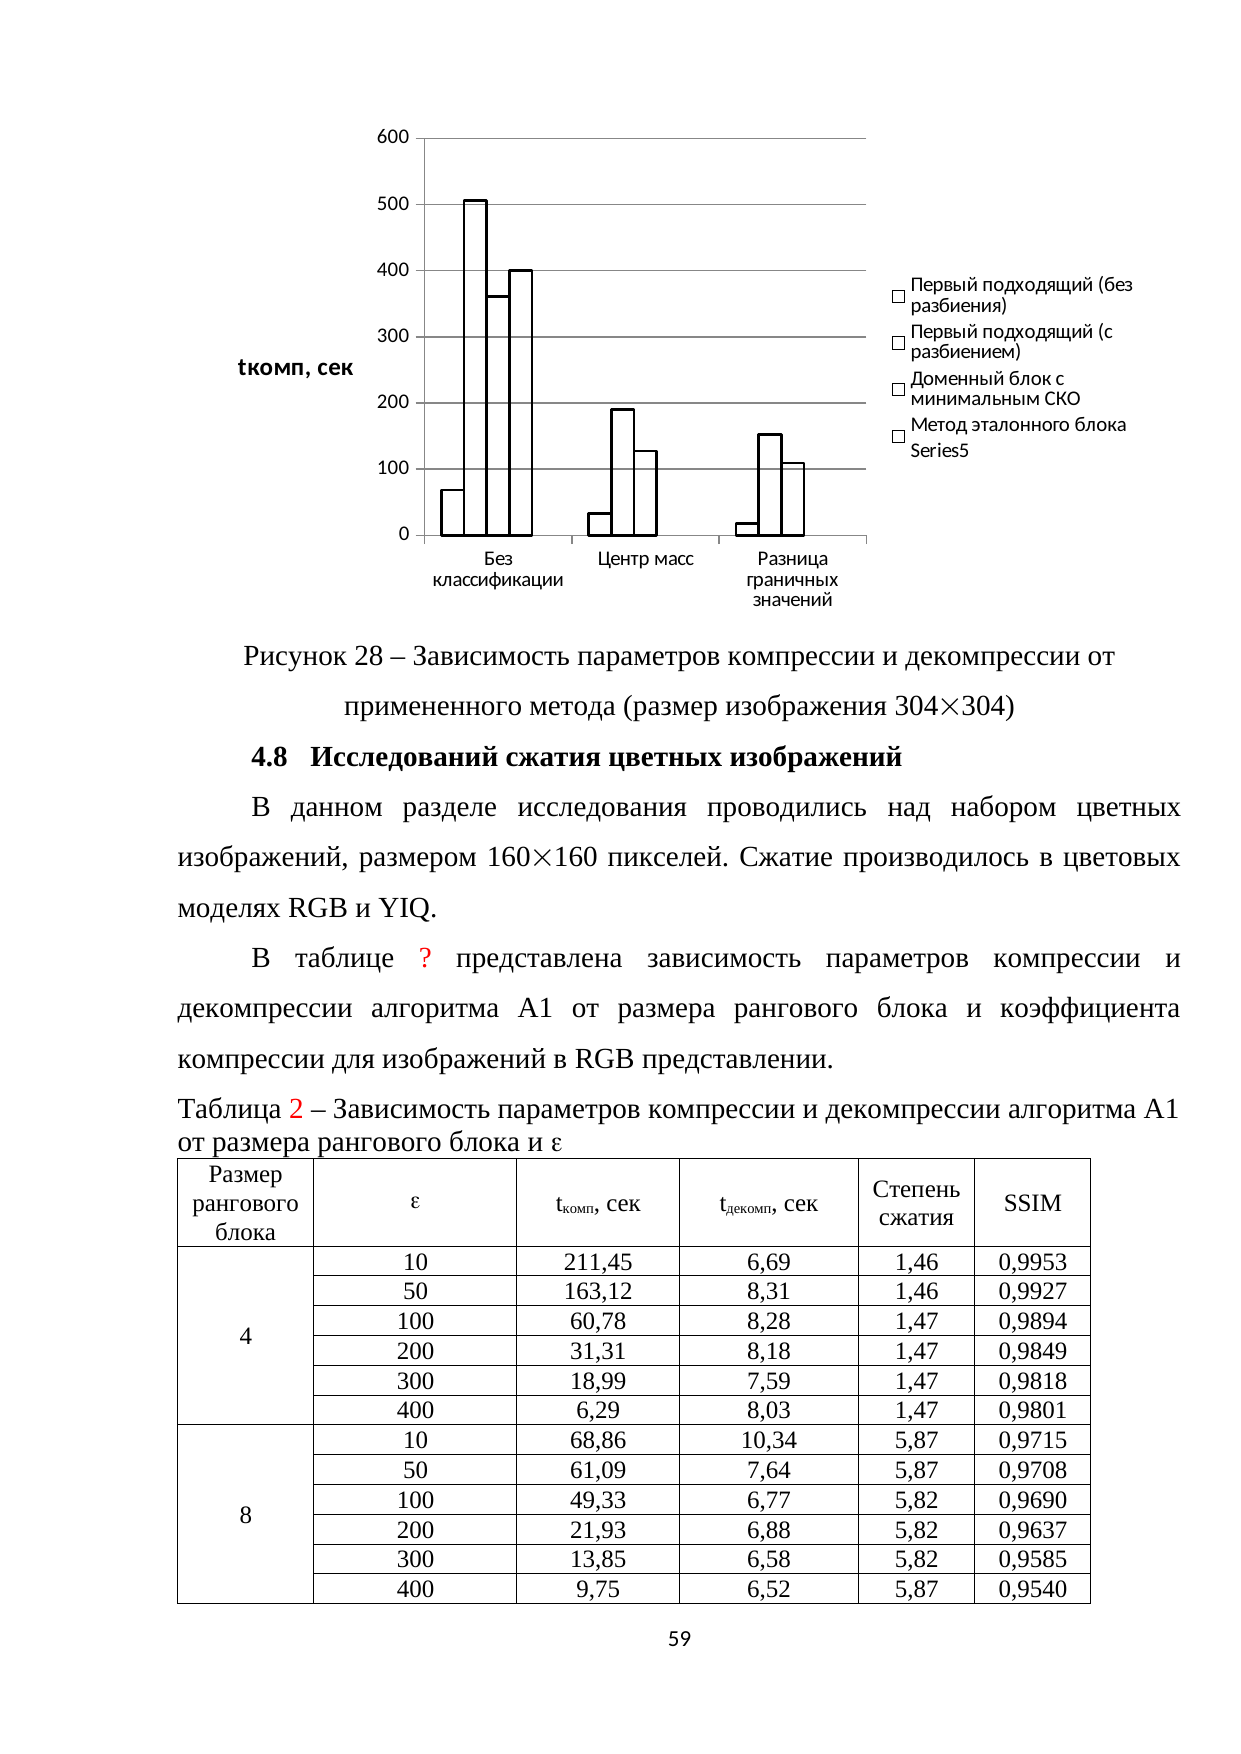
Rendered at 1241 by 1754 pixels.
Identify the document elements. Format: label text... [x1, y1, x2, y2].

table_cell 200 [314, 1336, 516, 1365]
table_cell 200 [314, 1515, 516, 1543]
table_cell 0,9715 [975, 1425, 1090, 1454]
table_cell 31,31 [517, 1336, 679, 1365]
table_cell 7,64 [680, 1455, 858, 1484]
table_cell 50 [314, 1276, 516, 1305]
table_cell 6,52 [680, 1574, 858, 1603]
table_cell 100 [314, 1306, 516, 1335]
table_cell 8,31 [680, 1276, 858, 1305]
table_header tкомп, сек [517, 1159, 679, 1246]
table_cell 5,87 [859, 1574, 974, 1603]
table_cell 6,88 [680, 1515, 858, 1543]
table_cell 211,45 [517, 1247, 679, 1275]
text В данном разделе исследования проводились над набором цветных изображений, размером 160160 пикселей. Сжатие производилось в цветовых моделях RGB и YIQ. [177, 789, 1181, 923]
table_cell 61,09 [517, 1455, 679, 1484]
table_cell 0,9818 [975, 1366, 1090, 1394]
table_cell 10 [314, 1425, 516, 1454]
table_cell 8,03 [680, 1396, 858, 1424]
table_cell 0,9927 [975, 1276, 1090, 1305]
table_cell 5,82 [859, 1515, 974, 1543]
table_header tдекомп, сек [680, 1159, 858, 1246]
text Таблица 2 – Зависимость параметров компрессии и декомпрессии алгоритма А1 от размера рангового блока и [177, 1091, 1181, 1158]
table_cell 1,46 [859, 1276, 974, 1305]
table_header SSIM [975, 1159, 1090, 1246]
table_cell 5,87 [859, 1425, 974, 1454]
table_cell 6,58 [680, 1545, 858, 1573]
table_cell 1,47 [859, 1306, 974, 1335]
table_cell 0,9690 [975, 1485, 1090, 1514]
table_cell 5,82 [859, 1485, 974, 1514]
table_cell 0,9801 [975, 1396, 1090, 1424]
table_cell 100 [314, 1485, 516, 1514]
table_cell 13,85 [517, 1545, 679, 1573]
table_cell 10,34 [680, 1425, 858, 1454]
table_cell 0,9894 [975, 1306, 1090, 1335]
table_cell 300 [314, 1366, 516, 1394]
table_cell 7,59 [680, 1366, 858, 1394]
text Рисунок 28 – Зависимость параметров компрессии и декомпрессии от примененного метода (размер изображения 304304) [177, 638, 1181, 722]
table_cell 1,47 [859, 1396, 974, 1424]
table_cell 6,77 [680, 1485, 858, 1514]
table_cell 1,46 [859, 1247, 974, 1275]
table_cell 68,86 [517, 1425, 679, 1454]
text В таблице ? представлена зависимость параметров компрессии и декомпрессии алгоритма А1 от размера рангового блока и коэффициента компрессии для изображений в RGB представлении. [177, 940, 1181, 1074]
table_cell 50 [314, 1455, 516, 1484]
text Исследований сжатия цветных изображений [177, 739, 1181, 772]
table_cell 49,33 [517, 1485, 679, 1514]
table_cell 400 [314, 1574, 516, 1603]
table_header Степень сжатия [859, 1159, 974, 1246]
table_cell 0,9849 [975, 1336, 1090, 1365]
table_cell 8,28 [680, 1306, 858, 1335]
table_cell 0,9953 [975, 1247, 1090, 1275]
table_cell 18,99 [517, 1366, 679, 1394]
table_cell 8 [178, 1425, 313, 1603]
table_cell 60,78 [517, 1306, 679, 1335]
table_cell 21,93 [517, 1515, 679, 1543]
table_cell 163,12 [517, 1276, 679, 1305]
table_cell 8,18 [680, 1336, 858, 1365]
table_cell 5,82 [859, 1545, 974, 1573]
table_cell 0,9637 [975, 1515, 1090, 1543]
table_cell 0,9585 [975, 1545, 1090, 1573]
table_cell 400 [314, 1396, 516, 1424]
table_cell 1,47 [859, 1366, 974, 1394]
table_cell 5,87 [859, 1455, 974, 1484]
table_header [314, 1159, 516, 1246]
table_cell 0,9540 [975, 1574, 1090, 1603]
table_cell 4 [178, 1247, 313, 1424]
table_cell 10 [314, 1247, 516, 1275]
table_cell 6,69 [680, 1247, 858, 1275]
table_cell 0,9708 [975, 1455, 1090, 1484]
table_cell 6,29 [517, 1396, 679, 1424]
table_cell 1,47 [859, 1336, 974, 1365]
table_header Размер рангового блока [178, 1159, 313, 1246]
table_cell 9,75 [517, 1574, 679, 1603]
table_cell 300 [314, 1545, 516, 1573]
